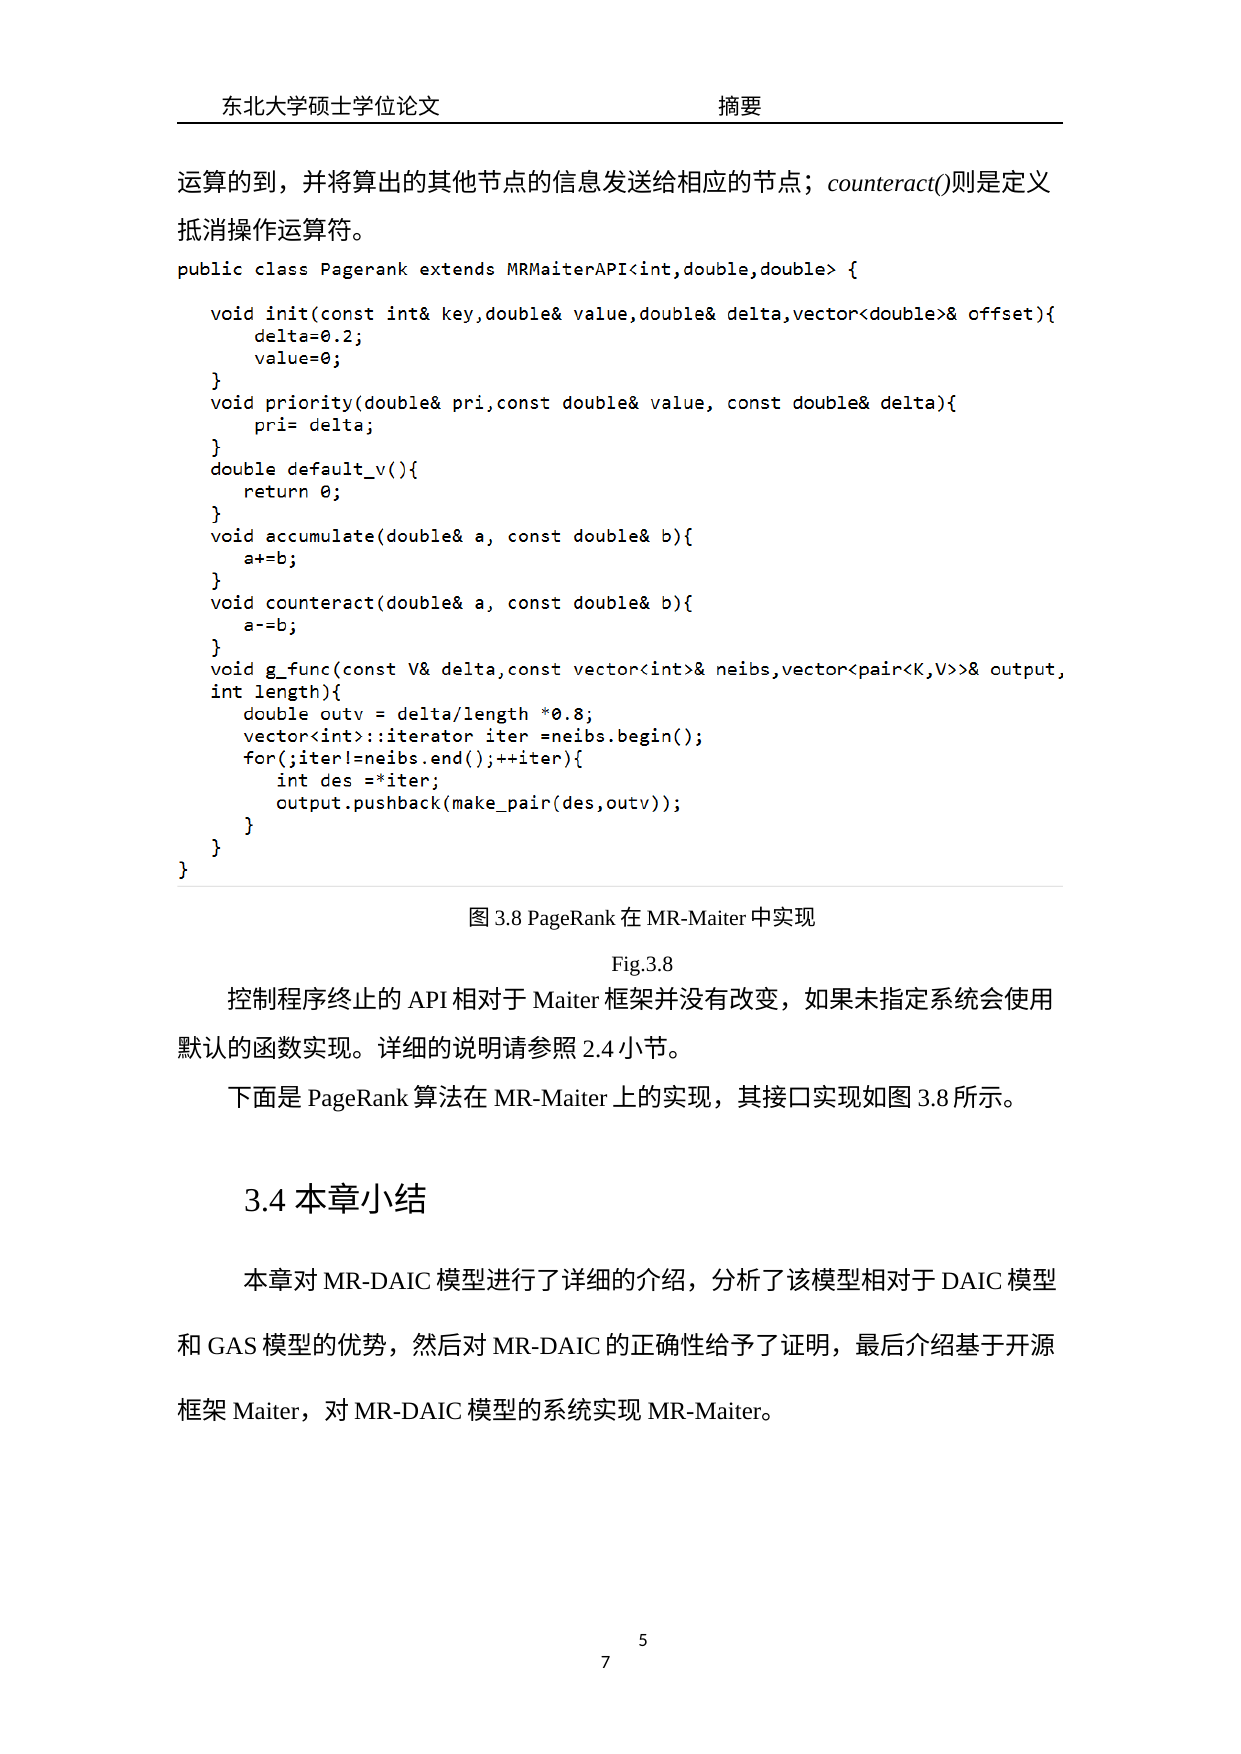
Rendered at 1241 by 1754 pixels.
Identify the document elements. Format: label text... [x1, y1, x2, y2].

text 本章对MR-DAIC模型进行了详细的介绍，分析了该模型相对于DAIC模型和GAS模型的优势，然后对MR-DAIC的正确性给予了证明，最后介绍基于开源框架Maiter，对MR-DAIC模型的系统实现MR-Maiter。 [177, 1246, 1063, 1441]
text 下面是PageRank算法在MR-Maiter上的实现，其接口实现如图3.8所示。 [177, 1078, 1063, 1114]
subtitle 3.4 本章小结 [177, 1164, 1063, 1229]
picture [177, 259, 1063, 887]
text 控制程序终止的API相对于Maiter框架并没有改变，如果未指定系统会使用默认的函数实现。详细的说明请参照2.4小节。 [177, 980, 1063, 1065]
text Fig.3.8 [177, 947, 1063, 980]
text 图3.8 PageRank在MR-Maiter中实现 [177, 900, 1063, 932]
